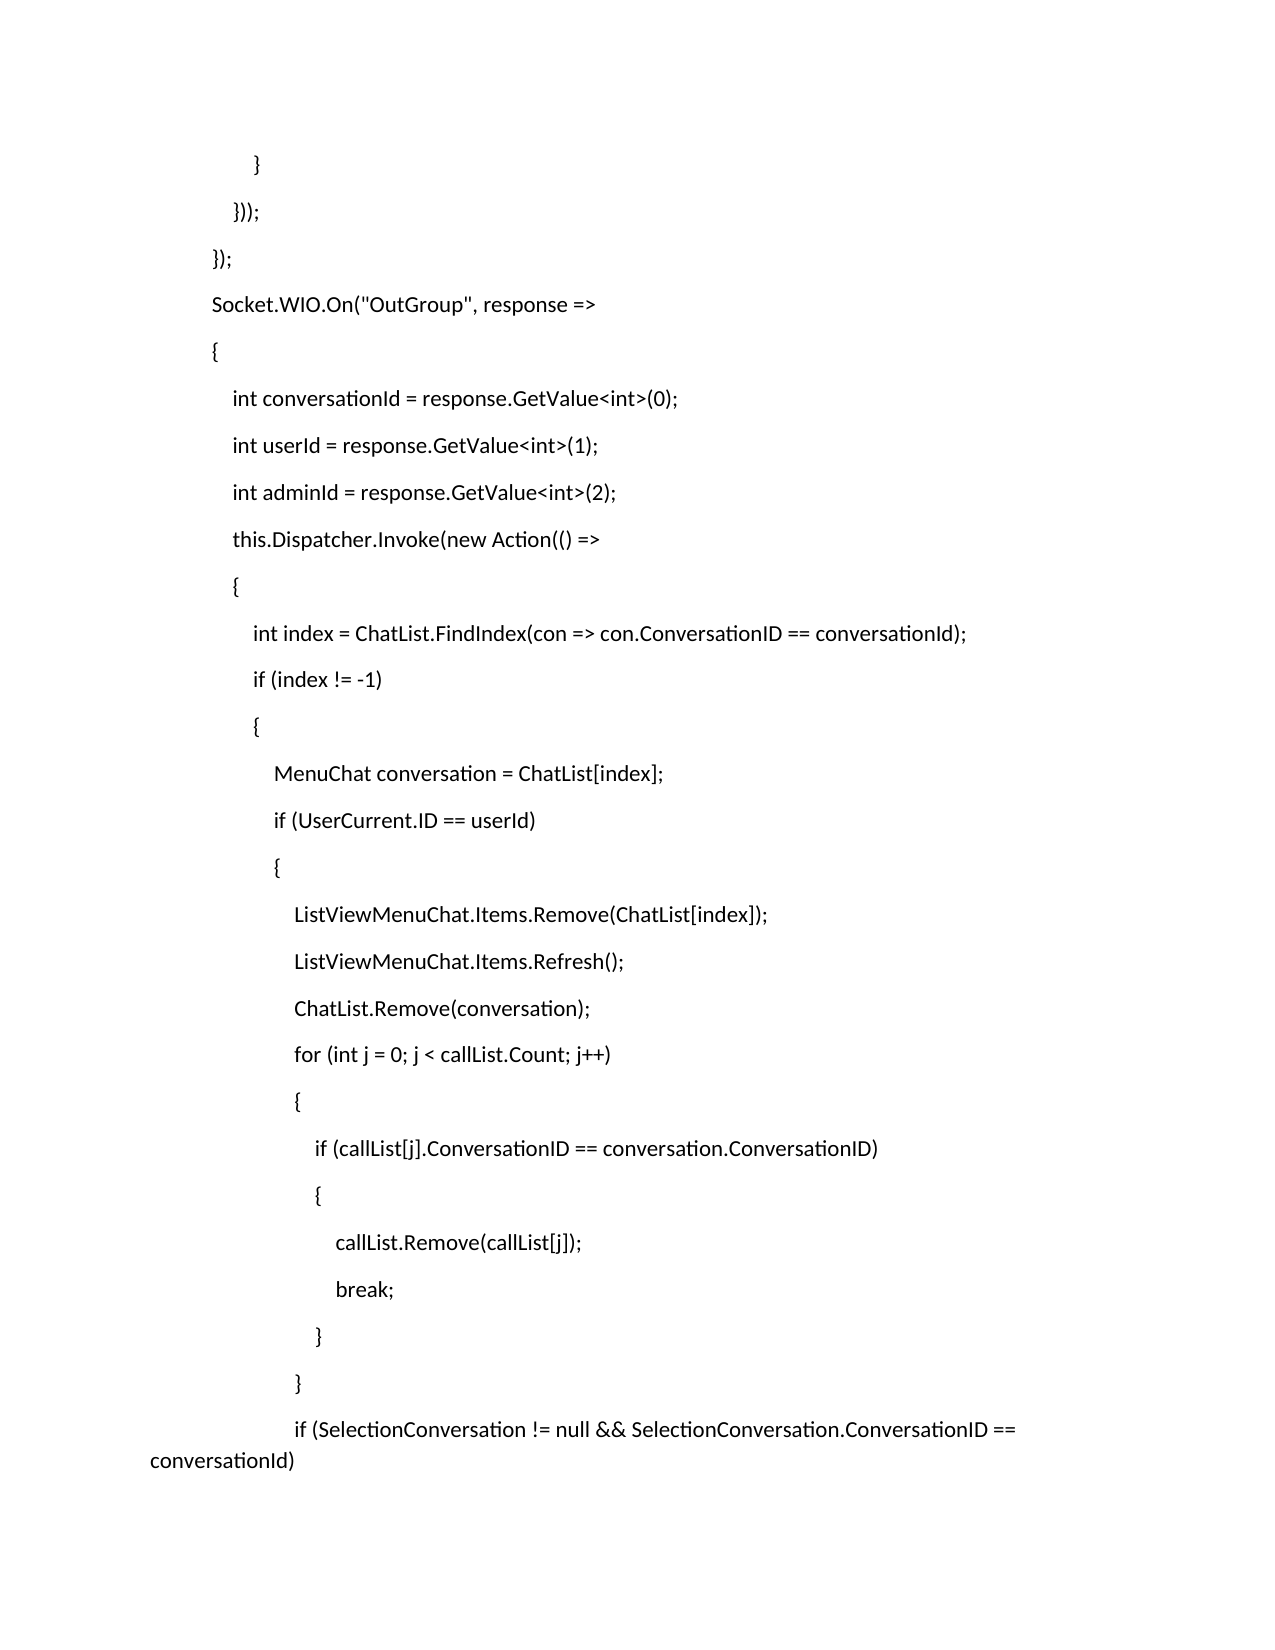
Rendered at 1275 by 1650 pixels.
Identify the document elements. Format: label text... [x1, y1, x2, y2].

text MenuChat conversation = ChatList[index]; [150, 759, 1125, 787]
text } [150, 150, 1125, 178]
text { [150, 337, 1125, 366]
text int userId = response.GetValue<int>(1); [150, 431, 1125, 459]
text ChatList.Remove(conversation); [150, 994, 1125, 1022]
text } [150, 1322, 1125, 1350]
text break; [150, 1275, 1125, 1303]
text { [150, 1087, 1125, 1116]
text callList.Remove(callList[j]); [150, 1228, 1125, 1256]
text })); [150, 197, 1125, 225]
text int conversationId = response.GetValue<int>(0); [150, 384, 1125, 412]
text if (index != -1) [150, 666, 1125, 694]
text { [150, 1181, 1125, 1209]
text }); [150, 244, 1125, 272]
text ListViewMenuChat.Items.Refresh(); [150, 947, 1125, 975]
text ListViewMenuChat.Items.Remove(ChatList[index]); [150, 900, 1125, 928]
text { [150, 853, 1125, 881]
text if (UserCurrent.ID == userId) [150, 806, 1125, 834]
text for (int j = 0; j < callList.Count; j++) [150, 1041, 1125, 1069]
text Socket.WIO.On("OutGroup", response => [150, 291, 1125, 319]
text this.Dispatcher.Invoke(new Action(() => [150, 525, 1125, 553]
text int adminId = response.GetValue<int>(2); [150, 478, 1125, 506]
text { [150, 712, 1125, 741]
text if (SelectionConversation != null && SelectionConversation.ConversationID == conversationId) [150, 1416, 1125, 1474]
text { [150, 572, 1125, 600]
text } [150, 1369, 1125, 1397]
text int index = ChatList.FindIndex(con => con.ConversationID == conversationId); [150, 619, 1125, 647]
text if (callList[j].ConversationID == conversation.ConversationID) [150, 1134, 1125, 1162]
